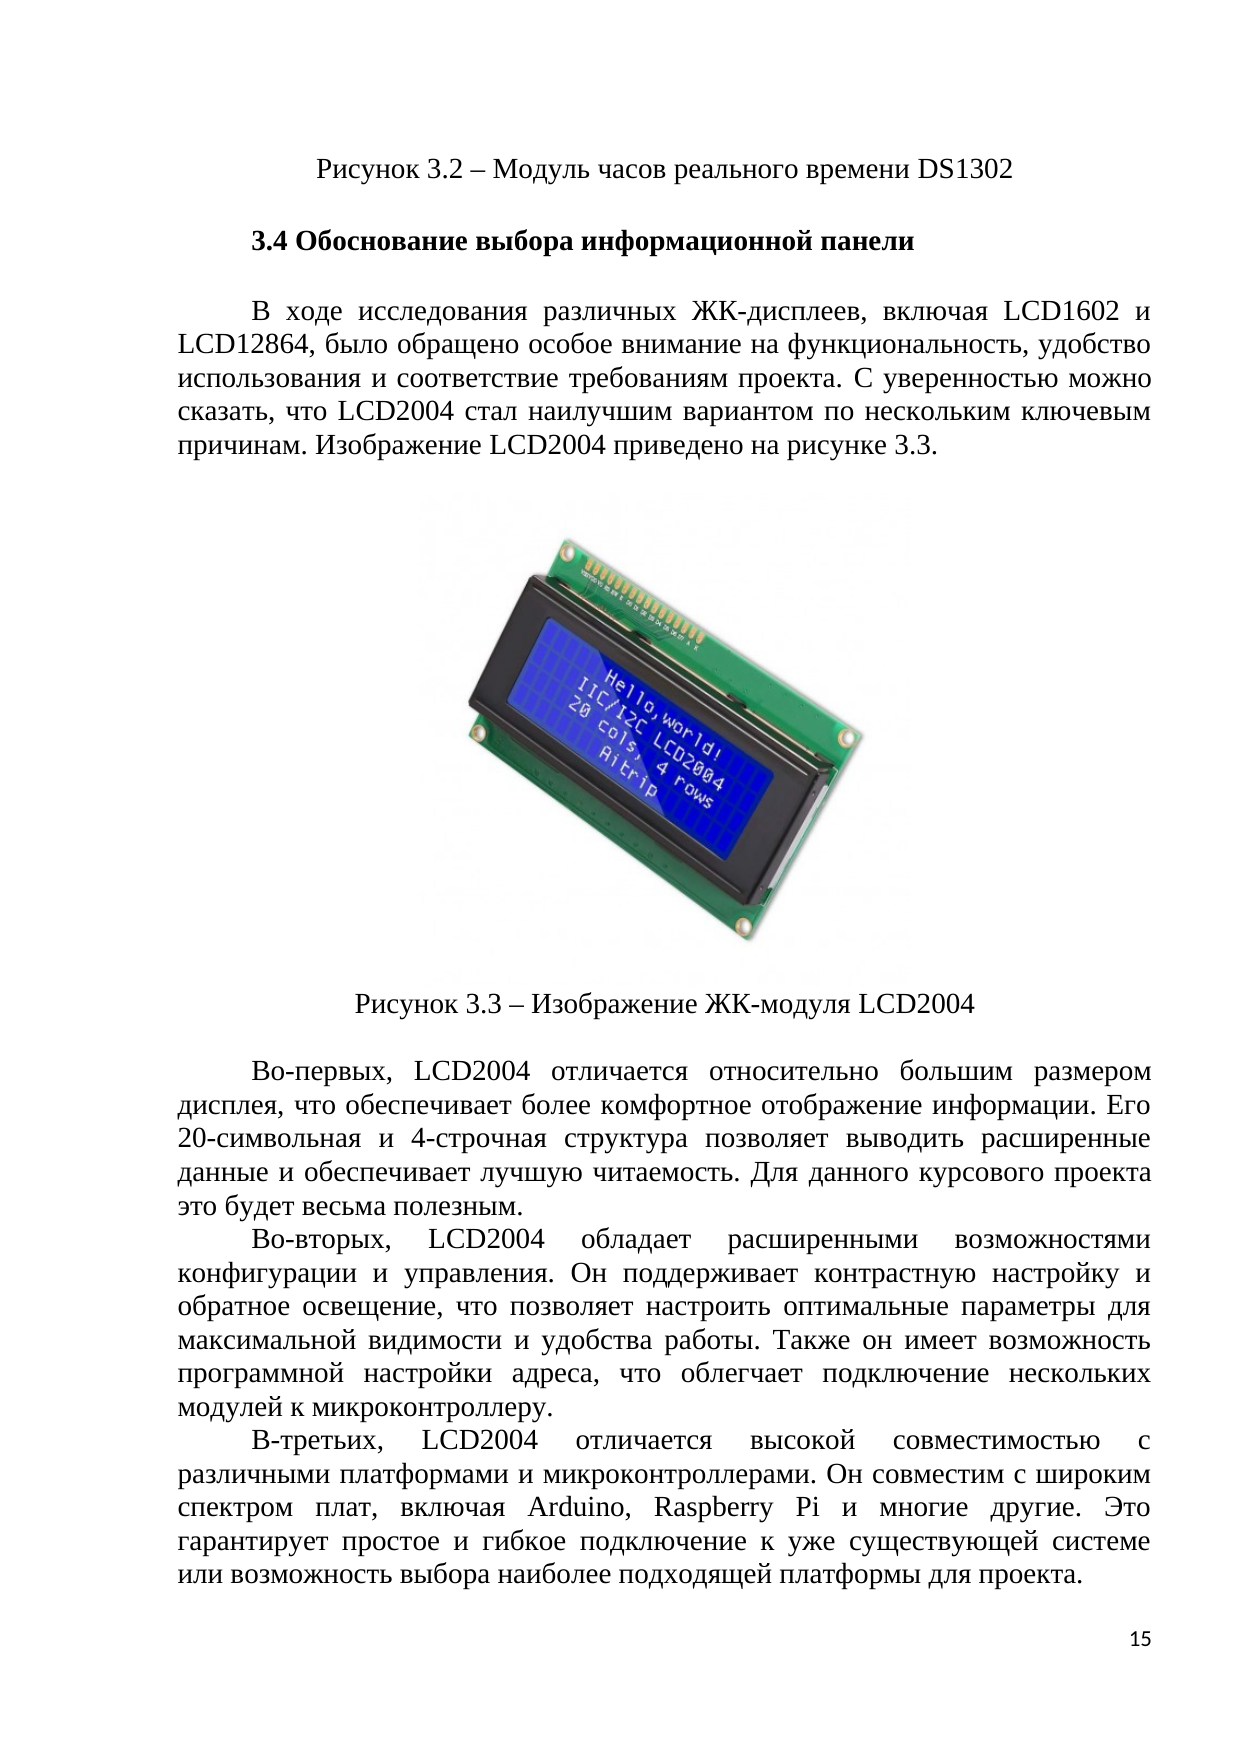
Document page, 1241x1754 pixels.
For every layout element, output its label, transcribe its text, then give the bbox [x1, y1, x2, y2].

text Рисунок 3.3 – Изображение ЖК-модуля LCD2004 [177, 986, 1152, 1020]
text Во-вторых, LCD2004 обладает расширенными возможностями конфигурации и управления. Он поддерживает контрастную настройку и обратное освещение, что позволяет настроить оптимальные параметры для максимальной видимости и удобства работы. Также он имеет возможность программной настройки адреса, что облегчает подключение нескольких модулей к микроконтроллеру. [177, 1221, 1152, 1422]
text В-третьих, LCD2004 отличается высокой совместимостью с различными платформами и микроконтроллерами. Он совместим с широким спектром плат, включая Arduino, Raspberry Pi и многие другие. Это гарантирует простое и гибкое подключение к уже существующей системе или возможность выбора наиболее подходящей платформы для проекта. [177, 1422, 1152, 1590]
text В ходе исследования различных ЖК-дисплеев, включая LCD1602 и LCD12864, было обращено особое внимание на функциональность, удобство использования и соответствие требованиям проекта. С уверенностью можно сказать, что LCD2004 стал наилучшим вариантом по нескольким ключевым причинам. Изображение LCD2004 приведено на рисунке 3.3. [177, 293, 1152, 460]
text Рисунок 3.2 – Модуль часов реального времени DS1302 [177, 152, 1152, 185]
picture [418, 493, 911, 987]
subtitle 3.4 Обоснование выбора информационной панели [177, 223, 1152, 256]
text Во-первых, LCD2004 отличается относительно большим размером дисплея, что обеспечивает более комфортное отображение информации. Его 20-символьная и 4-строчная структура позволяет выводить расширенные данные и обеспечивает лучшую читаемость. Для данного курсового проекта это будет весьма полезным. [177, 1053, 1152, 1221]
